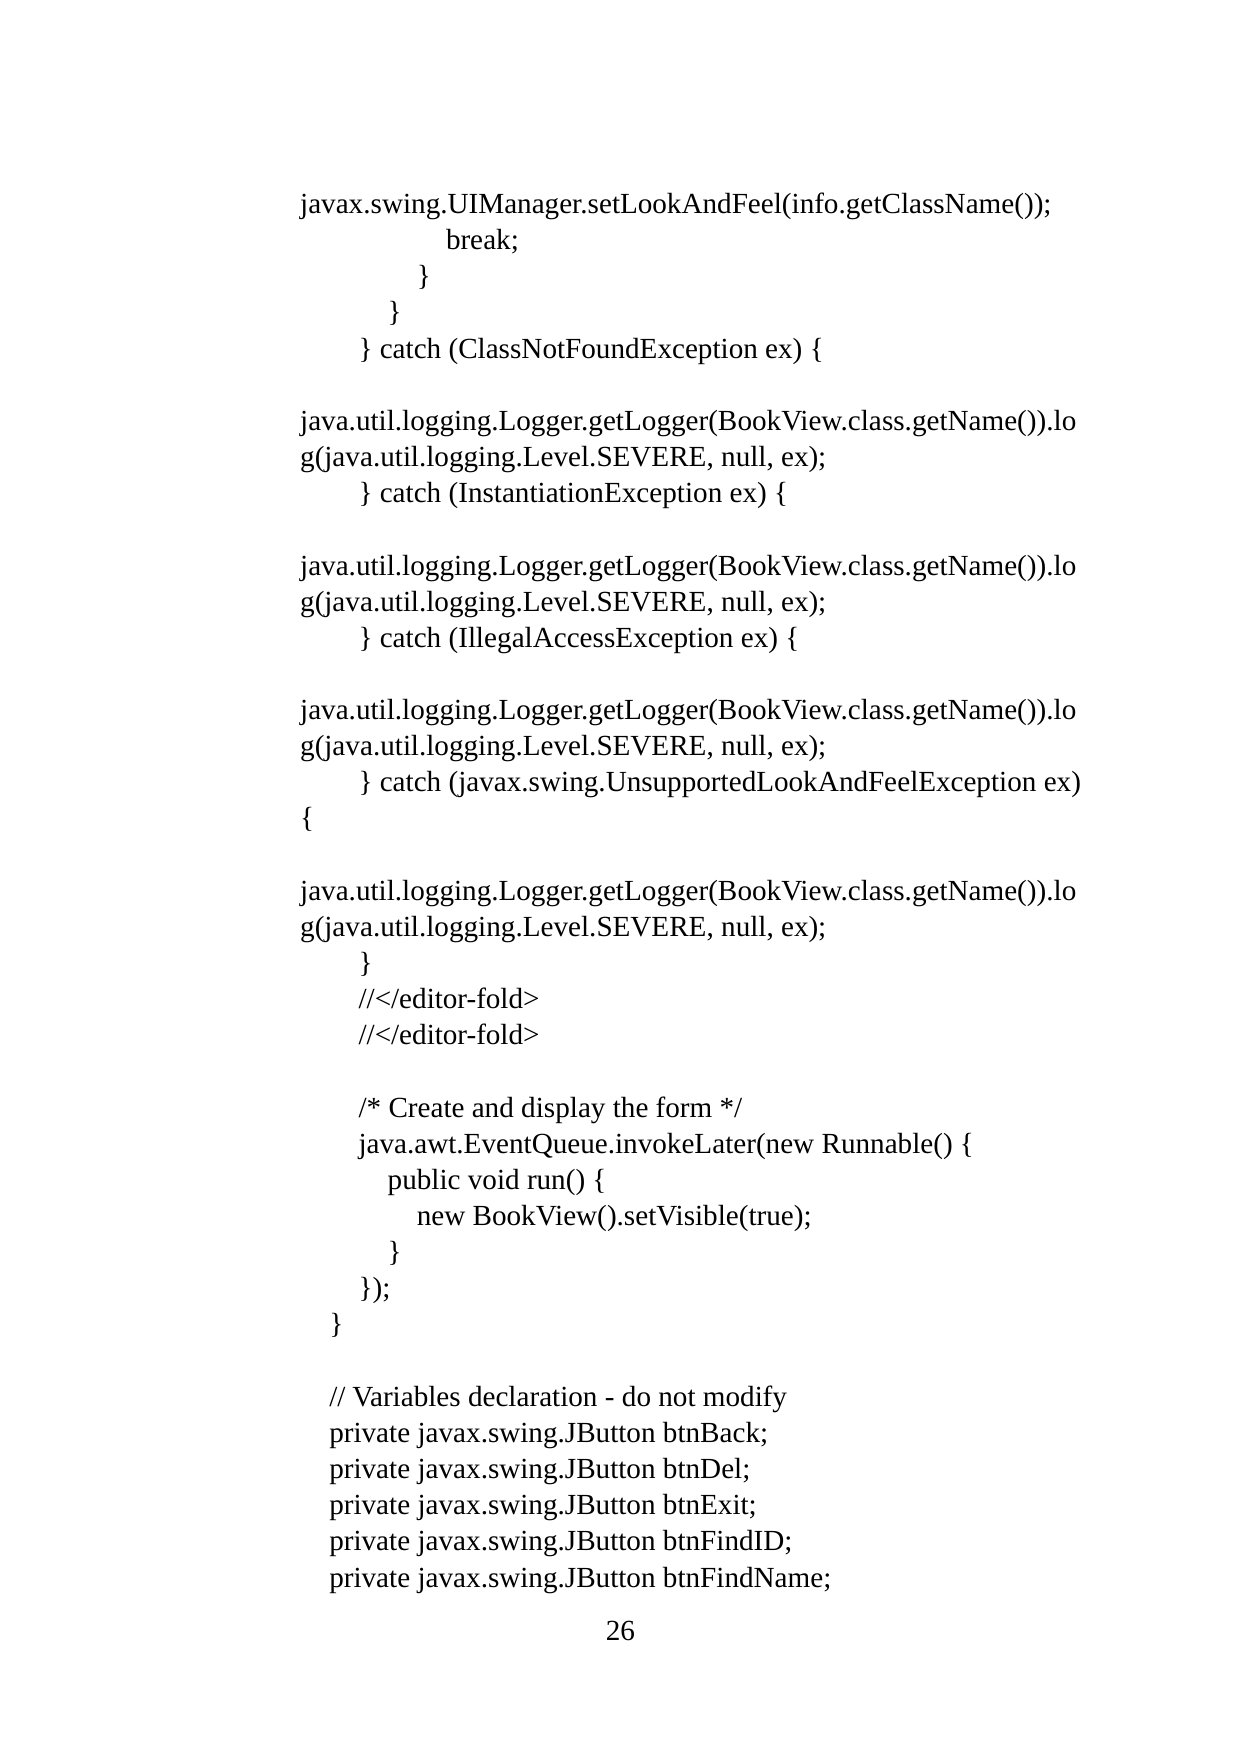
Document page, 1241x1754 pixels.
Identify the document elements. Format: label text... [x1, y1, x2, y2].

list //</editor-fold> [300, 981, 1090, 1015]
list } catch (IllegalAccessException ex) { [300, 620, 1090, 653]
list break; [300, 222, 1090, 256]
list java.awt.EventQueue.invokeLater(new Runnable() { [300, 1126, 1090, 1159]
list private javax.swing.JButton btnFindName; [300, 1560, 1090, 1593]
list } catch (InstantiationException ex) { [300, 475, 1090, 509]
list } [300, 1307, 1090, 1340]
list }); [300, 1271, 1090, 1304]
list javax.swing.UIManager.setLookAndFeel(info.getClassName()); [300, 150, 1090, 220]
list java.util.logging.Logger.getLogger(BookView.class.getName()).log(java.util.logging.Level.SEVERE, null, ex); [300, 837, 1090, 943]
list // Variables declaration - do not modify [300, 1379, 1090, 1412]
list private javax.swing.JButton btnFindID; [300, 1523, 1090, 1557]
list } catch (ClassNotFoundException ex) { [300, 331, 1090, 364]
list } [300, 294, 1090, 328]
list private javax.swing.JButton btnDel; [300, 1451, 1090, 1485]
list java.util.logging.Logger.getLogger(BookView.class.getName()).log(java.util.logging.Level.SEVERE, null, ex); [300, 367, 1090, 473]
list } [300, 945, 1090, 979]
list private javax.swing.JButton btnExit; [300, 1487, 1090, 1521]
list new BookView().setVisible(true); [300, 1198, 1090, 1232]
list /* Create and display the form */ [300, 1090, 1090, 1123]
list private javax.swing.JButton btnBack; [300, 1415, 1090, 1449]
list java.util.logging.Logger.getLogger(BookView.class.getName()).log(java.util.logging.Level.SEVERE, null, ex); [300, 511, 1090, 617]
list } [300, 258, 1090, 292]
list java.util.logging.Logger.getLogger(BookView.class.getName()).log(java.util.logging.Level.SEVERE, null, ex); [300, 656, 1090, 762]
list //</editor-fold> [300, 1017, 1090, 1051]
list } [300, 1234, 1090, 1268]
list public void run() { [300, 1162, 1090, 1196]
list } catch (javax.swing.UnsupportedLookAndFeelException ex) { [300, 764, 1090, 834]
